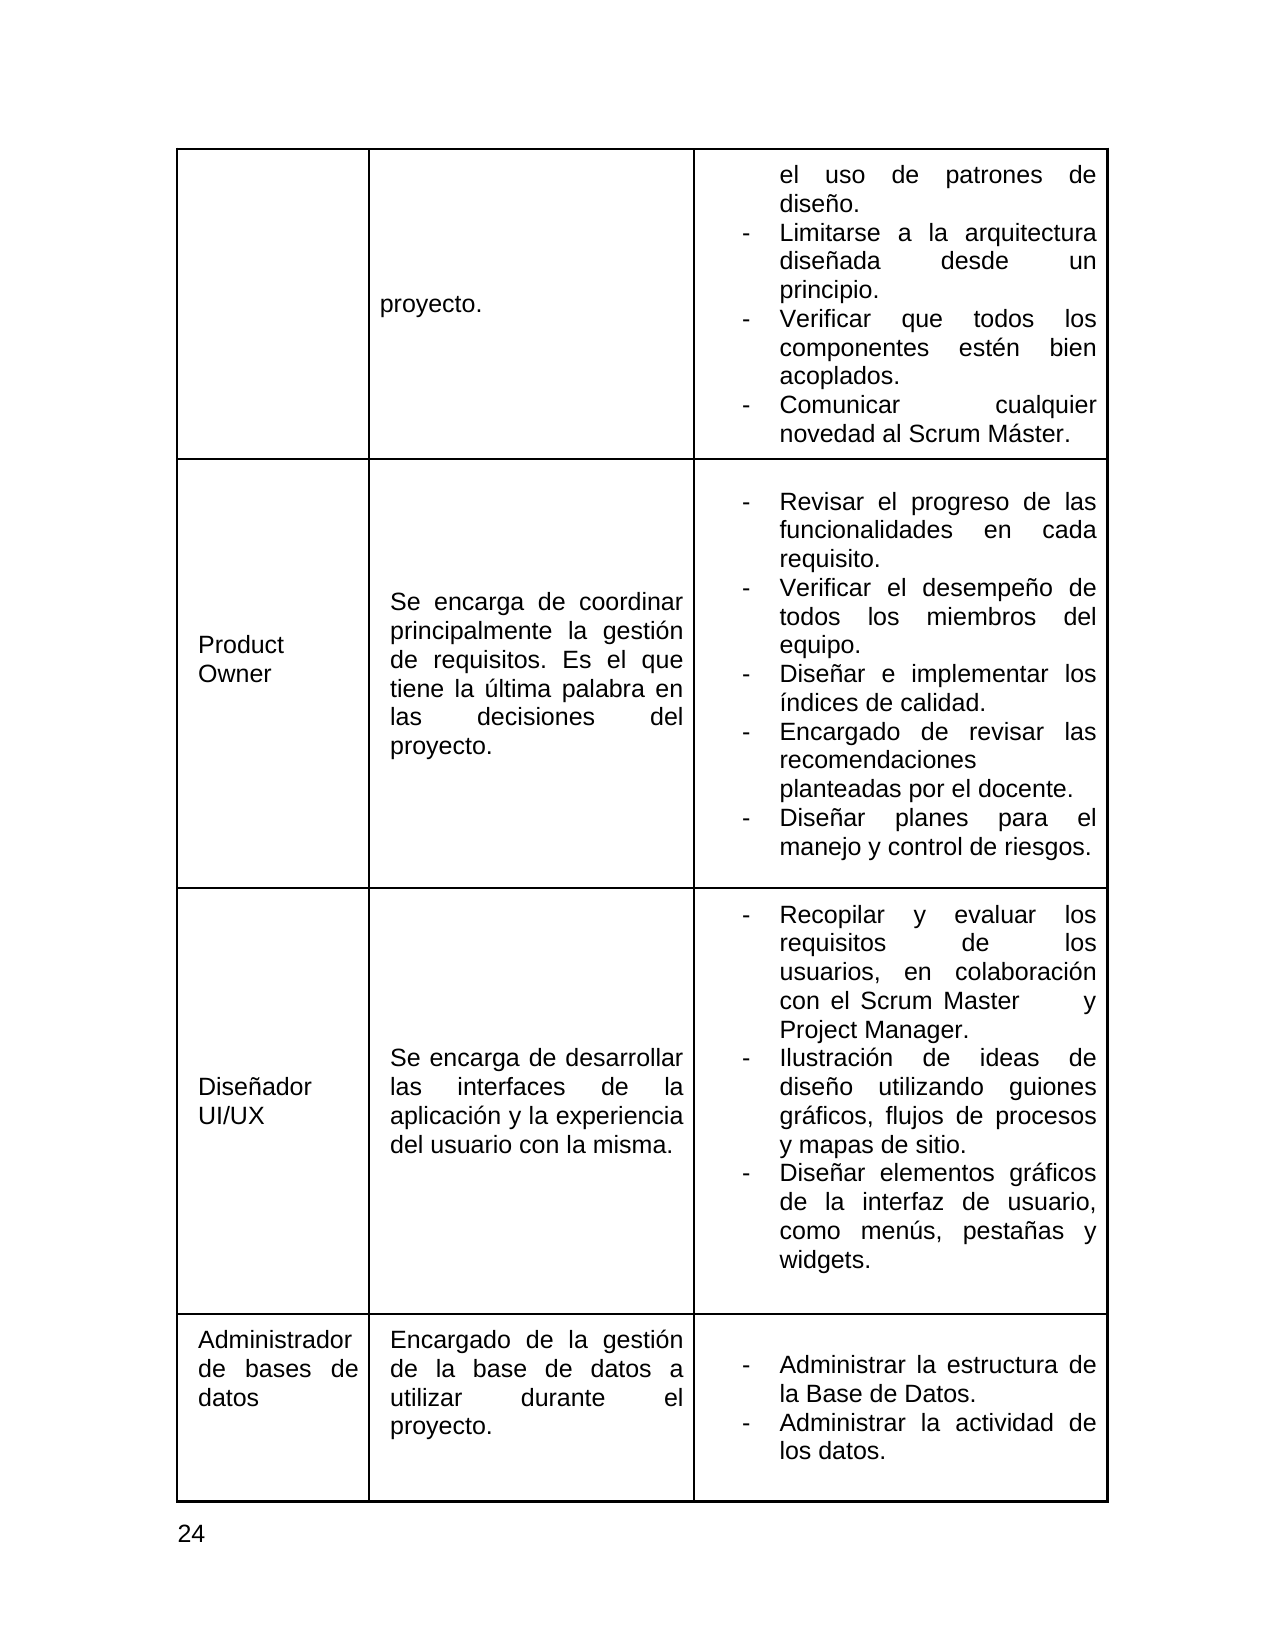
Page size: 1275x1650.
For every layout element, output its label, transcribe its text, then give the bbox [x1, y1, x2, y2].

table_cell Revisar el progreso de las funcionalidades en cada requisito. Verificar el desempeño de todos los miembros del equipo. Diseñar e implementar los índices de calidad. Encargado de revisar las recomendaciones planteadas por el docente. Diseñar planes para el manejo y control de riesgos. [695, 460, 1106, 887]
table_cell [695, 150, 1106, 458]
table_cell Recopilar y evaluar los requisitos de los usuarios, en colaboración con el Scrum Master y Project Manager. Ilustración de ideas de diseño utilizando guiones gráficos, flujos de procesos y mapas de sitio. Diseñar elementos gráficos de la interfaz de usuario, como menús, pestañas y widgets. [695, 889, 1106, 1313]
table_cell Se encarga de coordinar principalmente la gestión de requisitos. Es el que tiene la última palabra en las decisiones del proyecto. [370, 460, 693, 887]
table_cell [178, 1315, 368, 1500]
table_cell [178, 150, 368, 458]
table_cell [370, 150, 693, 458]
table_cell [695, 1315, 1106, 1500]
table_cell Se encarga de desarrollar las interfaces de la aplicación y la experiencia del usuario con la misma. [370, 889, 693, 1313]
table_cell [370, 1315, 693, 1500]
table_cell Diseñador UI/UX [178, 889, 368, 1313]
table_cell Product Owner [178, 460, 368, 887]
